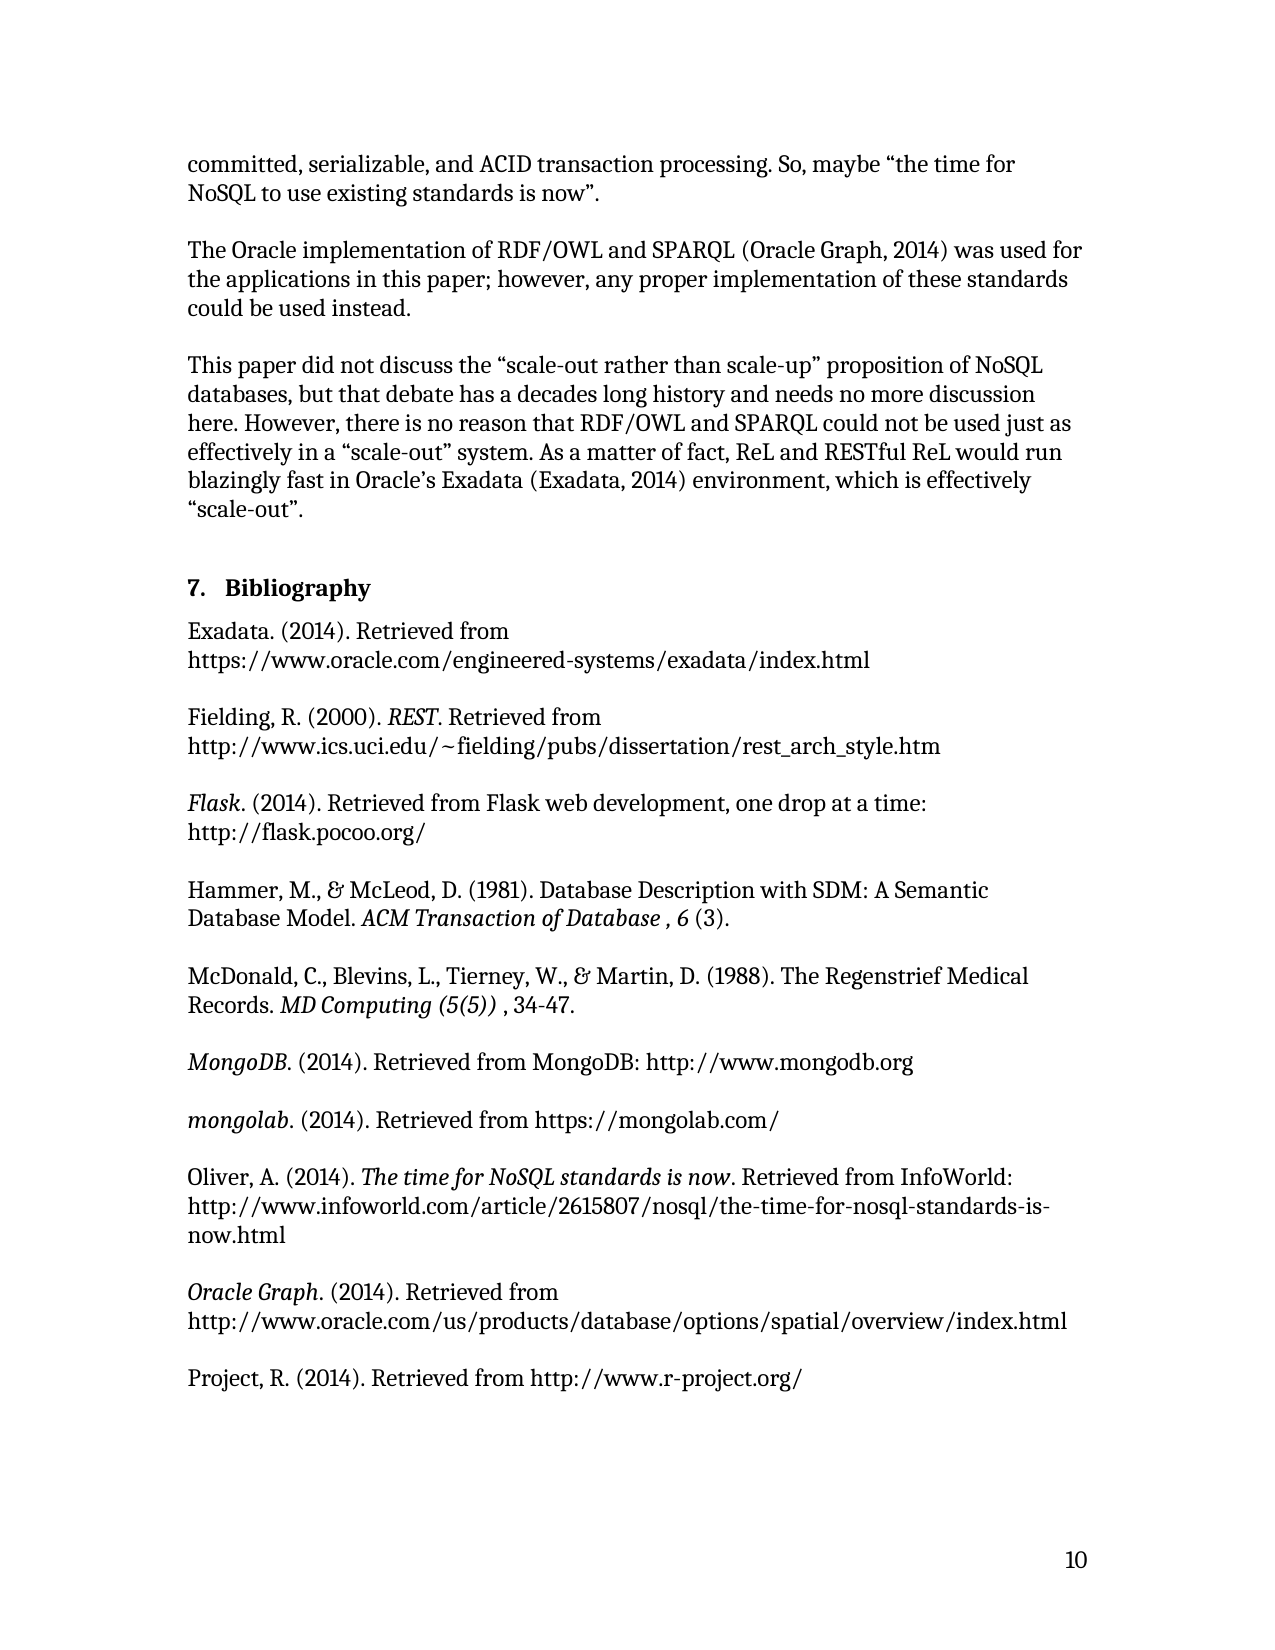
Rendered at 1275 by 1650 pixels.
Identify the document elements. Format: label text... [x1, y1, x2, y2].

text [187, 150, 1087, 207]
text This paper did not discuss the “scale-out rather than scale-up” proposition of NoSQL databases, but that debate has a decades long history and needs no more discussion here. However, there is no reason that RDF/OWL and SPARQL could not be used just as effectively in a “scale-out” system. As a matter of fact, ReL and RESTful ReL would run blazingly fast in Oracle’s Exadata environment, which is effectively “scale-out”. [187, 351, 1087, 524]
text The Oracle implementation of RDF/OWL and SPARQL was used for the applications in this paper; however, any proper implementation of these standards could be used instead. [187, 236, 1087, 322]
